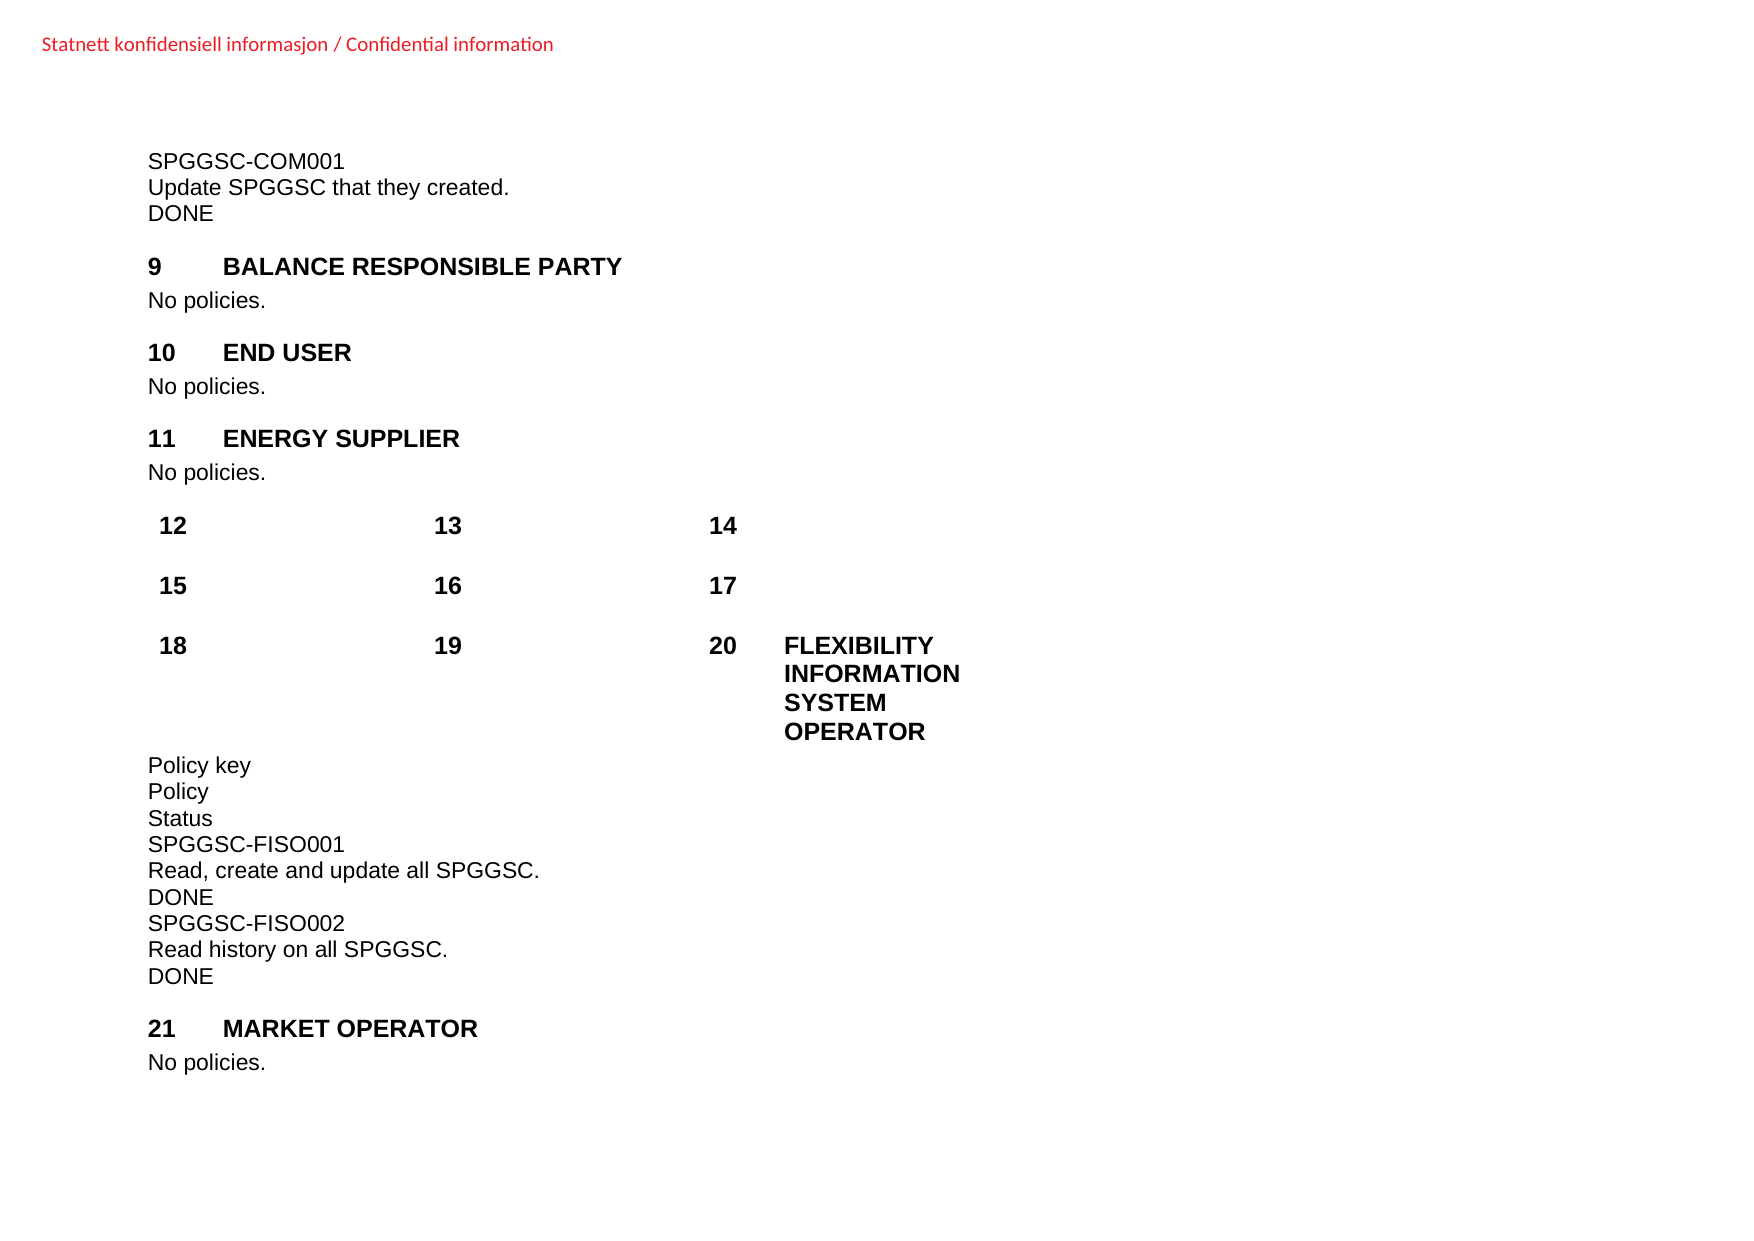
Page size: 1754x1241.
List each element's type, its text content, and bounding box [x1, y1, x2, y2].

subtitle Balance Responsible Party [148, 252, 1606, 280]
table_cell DONE [698, 606, 973, 752]
subtitle Flexibility Information System Operator [434, 571, 686, 599]
subtitle End User [148, 338, 1606, 367]
table_header Policy key [148, 486, 423, 546]
subtitle Flexibility Information System Operator [709, 631, 961, 746]
subtitle Market Operator [148, 1014, 1606, 1043]
table_cell Read, create and update all SPGGSC. [423, 546, 698, 606]
table_cell DONE [698, 546, 973, 606]
subtitle Flexibility Information System Operator [159, 511, 411, 539]
subtitle Flexibility Information System Operator [709, 511, 961, 539]
subtitle Flexibility Information System Operator [709, 571, 961, 599]
table_cell SPGGSC-FISO002 [148, 606, 423, 752]
table_cell Read history on all SPGGSC. [423, 606, 698, 752]
subtitle Energy Supplier [148, 424, 1606, 453]
subtitle Flexibility Information System Operator [434, 631, 686, 659]
subtitle Flexibility Information System Operator [159, 631, 411, 659]
table_header Status [698, 486, 973, 546]
table_cell SPGGSC-FISO001 [148, 546, 423, 606]
subtitle Flexibility Information System Operator [434, 511, 686, 539]
subtitle Flexibility Information System Operator [159, 571, 411, 599]
table_header Policy [423, 486, 698, 546]
